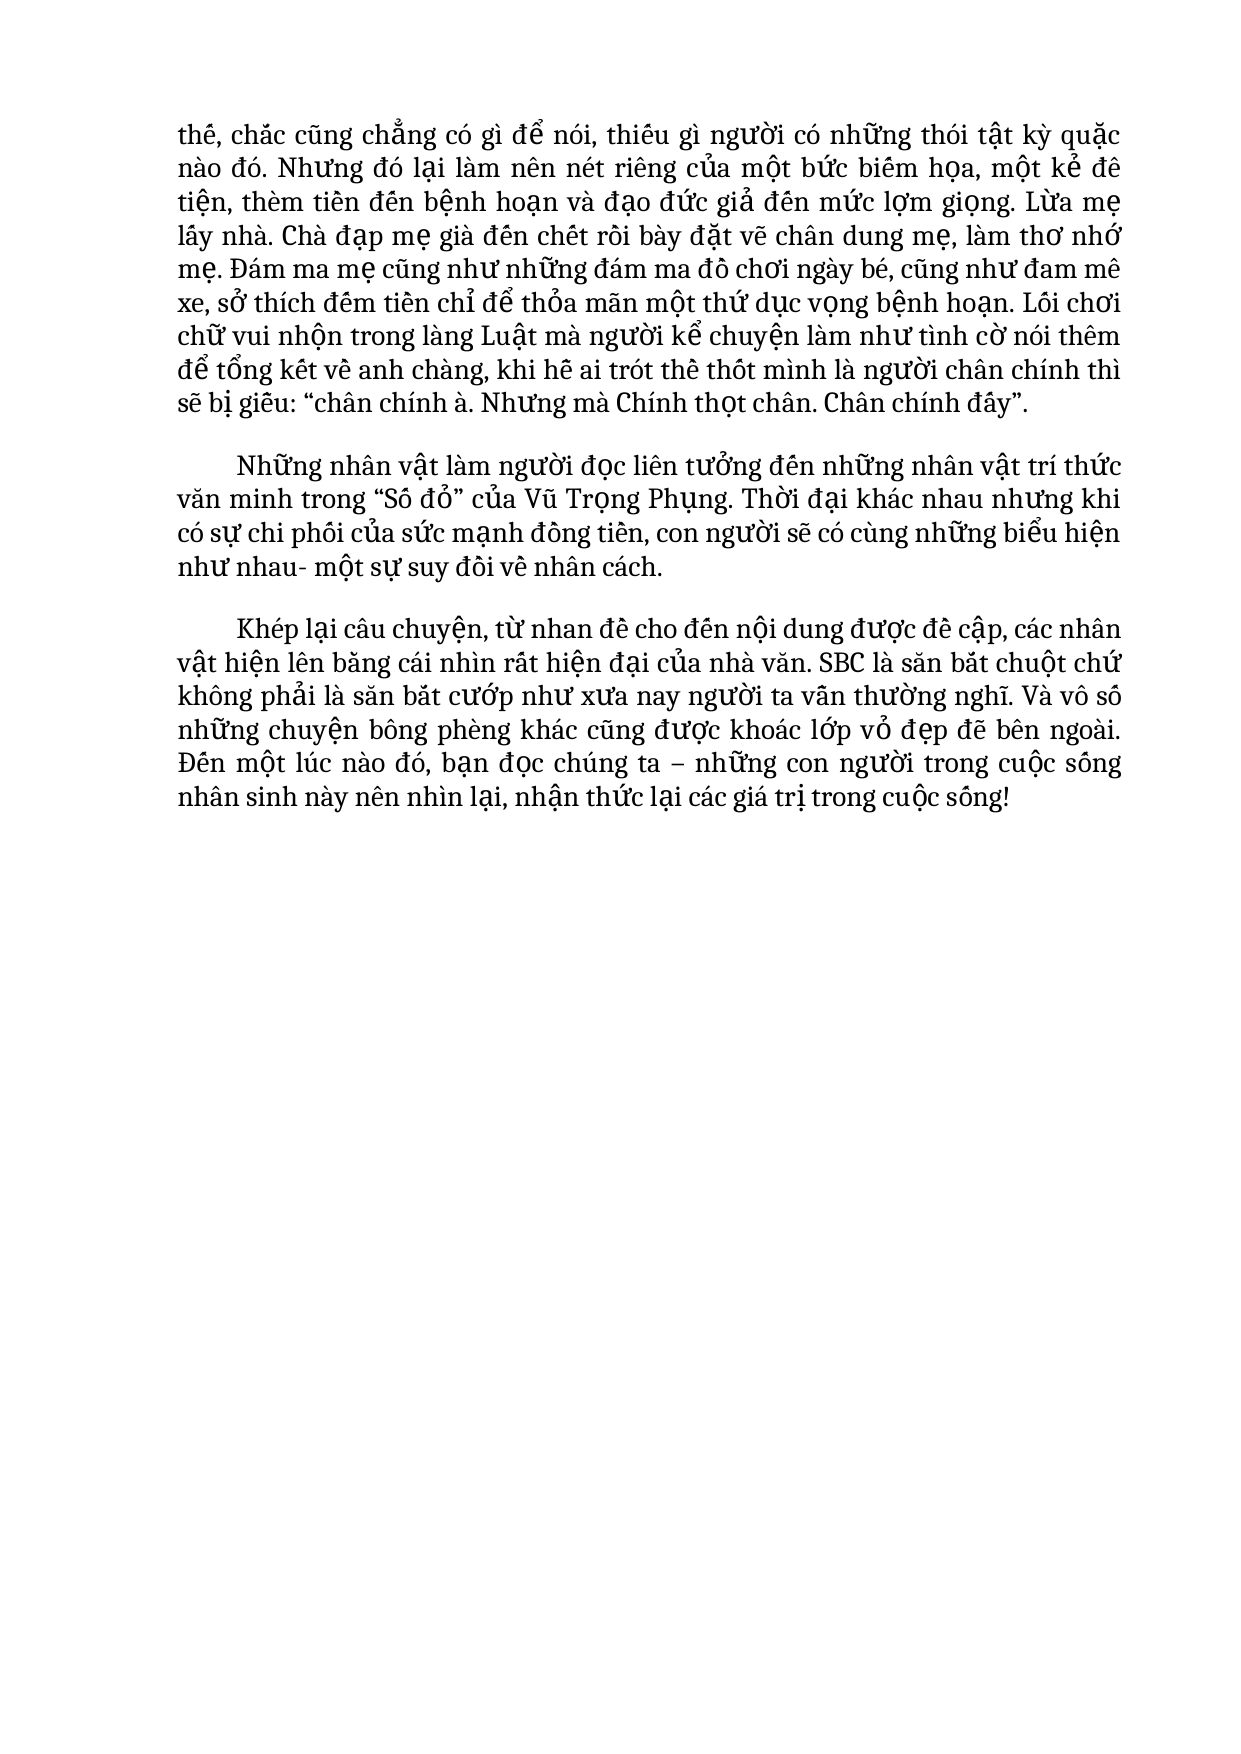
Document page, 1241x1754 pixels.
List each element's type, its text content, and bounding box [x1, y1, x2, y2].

text Những nhân vật làm người đọc liên tưởng đến những nhân vật trí thức văn minh trong “Số đỏ” của Vũ Trọng Phụng. Thời đại khác nhau nhưng khi có sự chi phối của sức mạnh đồng tiền, con người sẽ có cùng những biểu hiện như nhau- một sự suy đồi về nhân cách. [177, 449, 1122, 583]
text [177, 118, 1122, 420]
text Khép lại câu chuyện, từ nhan đề cho đến nội dung được đề cập, các nhân vật hiện lên bằng cái nhìn rất hiện đại của nhà văn. SBC là săn bắt chuột chứ không phải là săn bắt cướp như xưa nay người ta vẫn thường nghĩ. Và vô số những chuyện bông phèng khác cũng được khoác lớp vỏ đẹp đẽ bên ngoài. Đến một lúc nào đó, bạn đọc chúng ta – những con người trong cuộc sống nhân sinh này nên nhìn lại, nhận thức lại các giá trị trong cuộc sống! [177, 612, 1122, 814]
